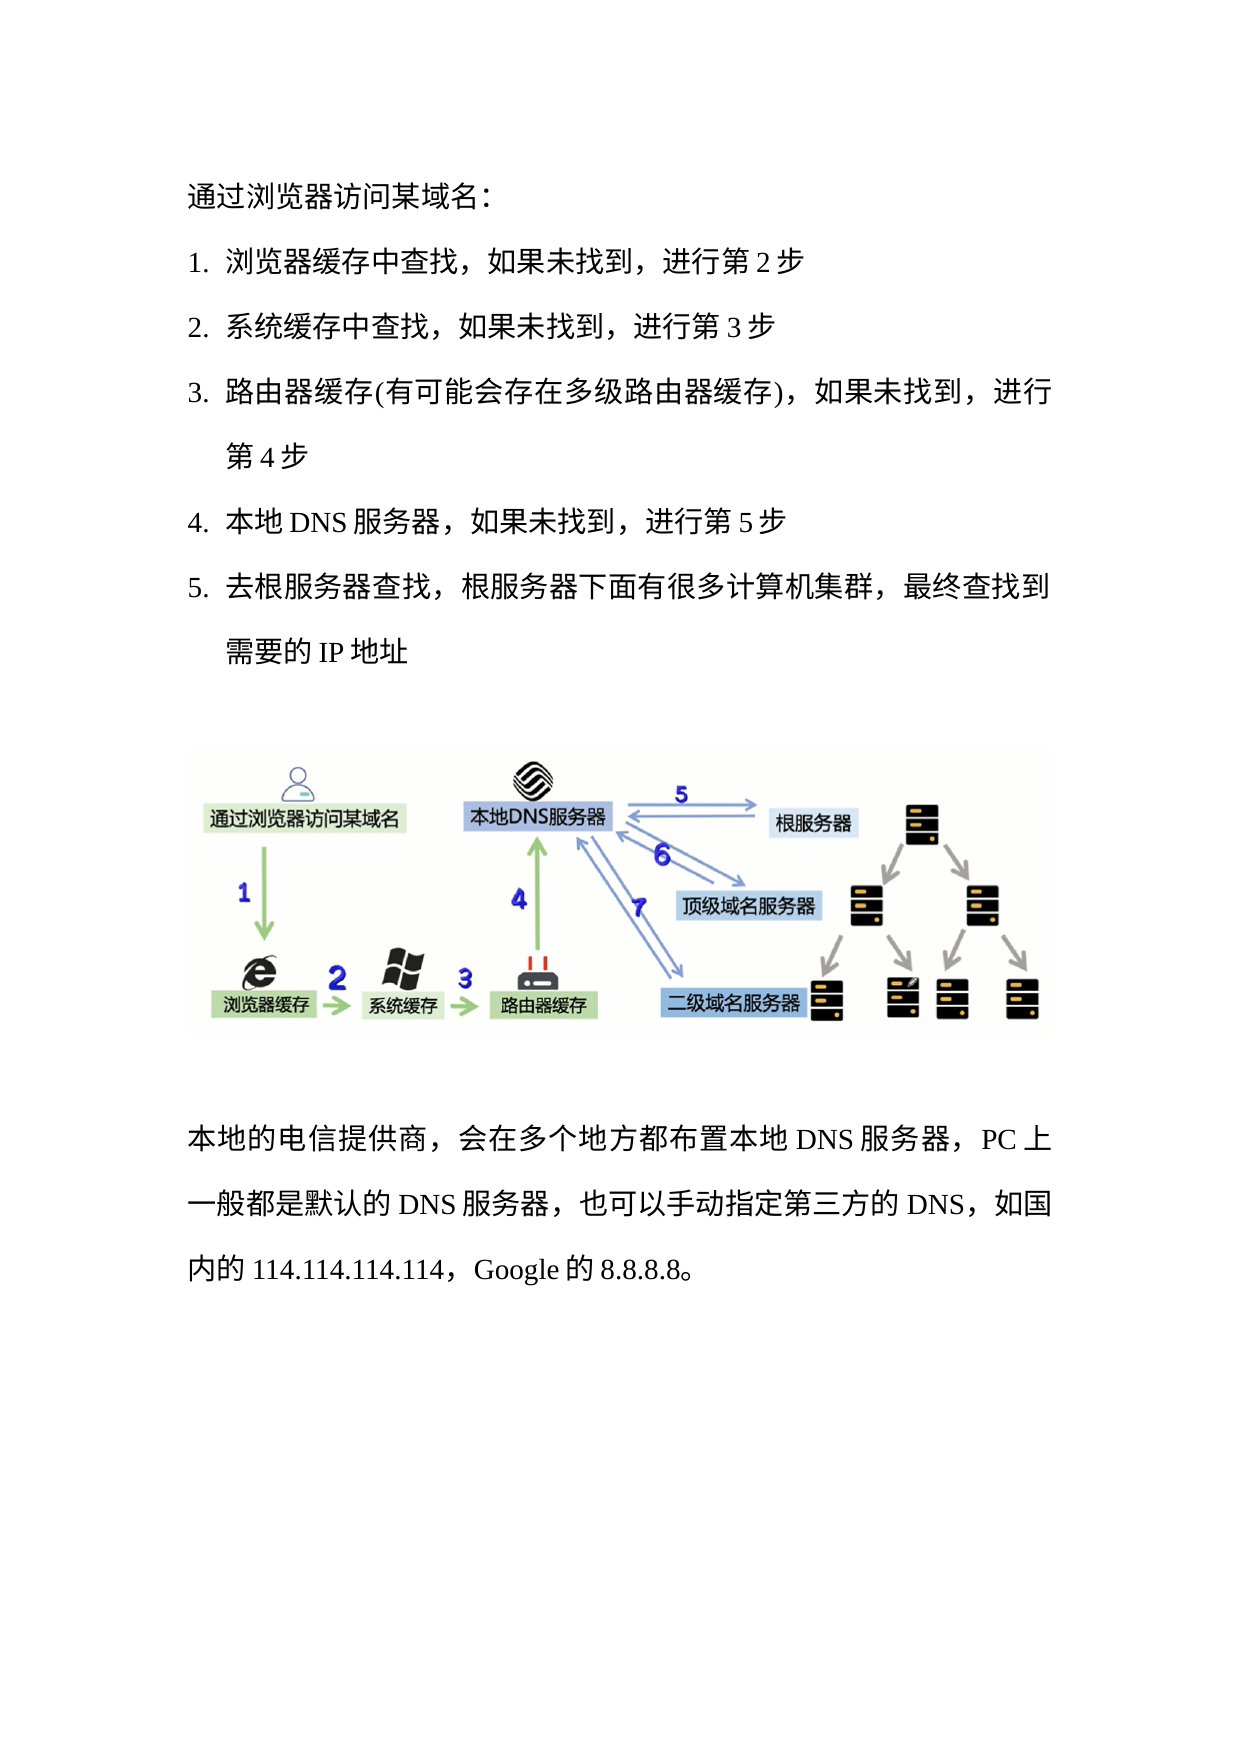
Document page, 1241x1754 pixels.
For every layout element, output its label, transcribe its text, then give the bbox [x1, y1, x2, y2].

text 通过浏览器访问某域名： [187, 162, 1053, 227]
list 浏览器缓存中查找，如果未找到，进行第2步 [187, 227, 1053, 292]
picture [187, 747, 1053, 1036]
list 系统缓存中查找，如果未找到，进行第3步 [187, 292, 1053, 357]
text 本地的电信提供商，会在多个地方都布置本地DNS服务器，PC上一般都是默认的DNS服务器，也可以手动指定第三方的DNS，如国内的114.114.114.114，Google的8.8.8.8。 [187, 1104, 1053, 1299]
list 路由器缓存(有可能会存在多级路由器缓存)，如果未找到，进行第4步 [187, 357, 1053, 487]
list 本地DNS服务器，如果未找到，进行第5步 [187, 487, 1053, 552]
list 去根服务器查找，根服务器下面有很多计算机集群，最终查找到需要的IP地址 [187, 552, 1053, 682]
